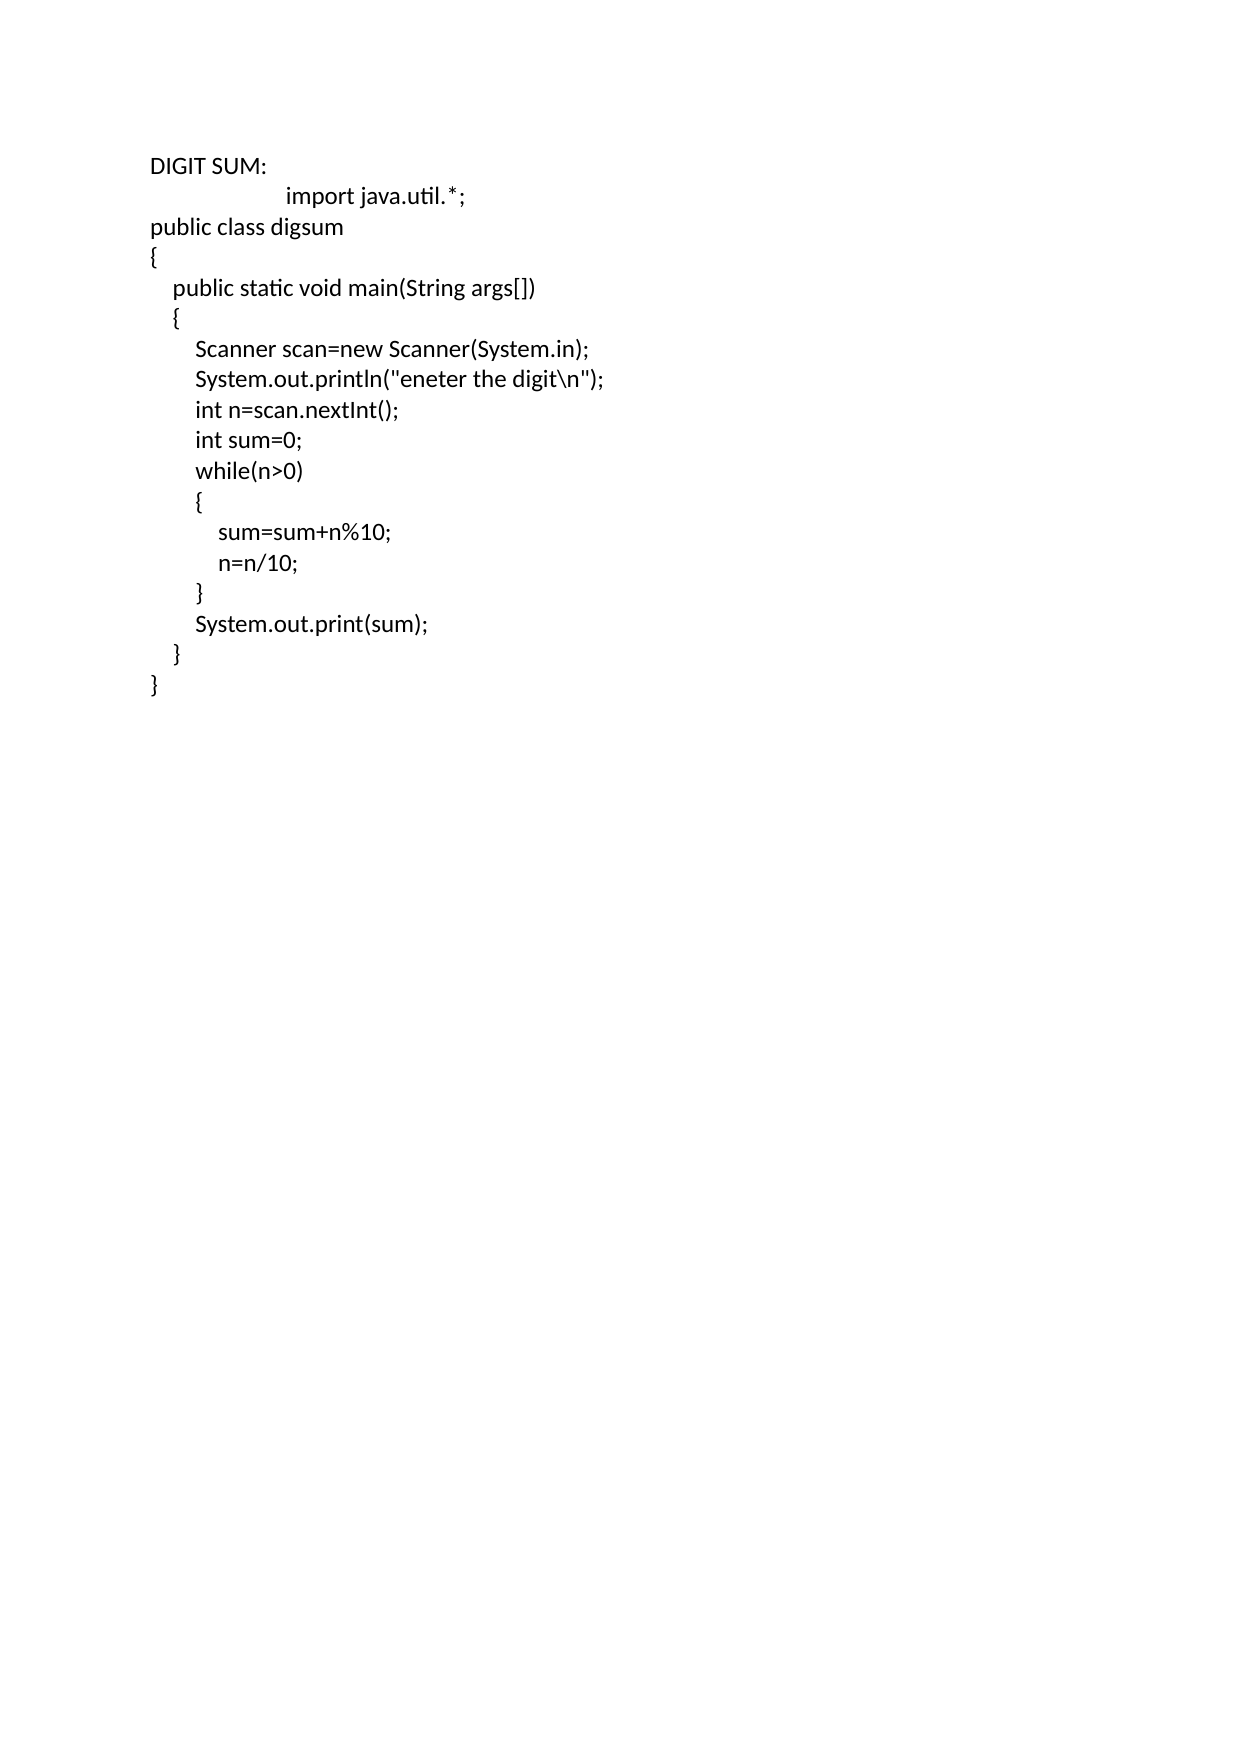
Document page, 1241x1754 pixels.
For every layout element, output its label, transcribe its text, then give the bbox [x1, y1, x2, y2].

text public class digsum [150, 211, 1090, 242]
text System.out.print(sum); [150, 608, 1090, 638]
text int sum=0; [150, 425, 1090, 455]
text sum=sum+n%10; [150, 516, 1090, 547]
text import java.util.*; [150, 181, 1090, 211]
text { [150, 242, 1090, 272]
text public static void main(String args[]) [150, 272, 1090, 303]
text n=n/10; [150, 547, 1090, 577]
text int n=scan.nextInt(); [150, 394, 1090, 425]
text } [150, 638, 1090, 669]
text DIGIT SUM: [150, 150, 1090, 181]
text { [150, 486, 1090, 516]
text while(n>0) [150, 455, 1090, 486]
text { [150, 303, 1090, 333]
text } [150, 669, 1090, 699]
text } [150, 577, 1090, 608]
text Scanner scan=new Scanner(System.in); [150, 333, 1090, 364]
text System.out.println("eneter the digit\n"); [150, 364, 1090, 394]
